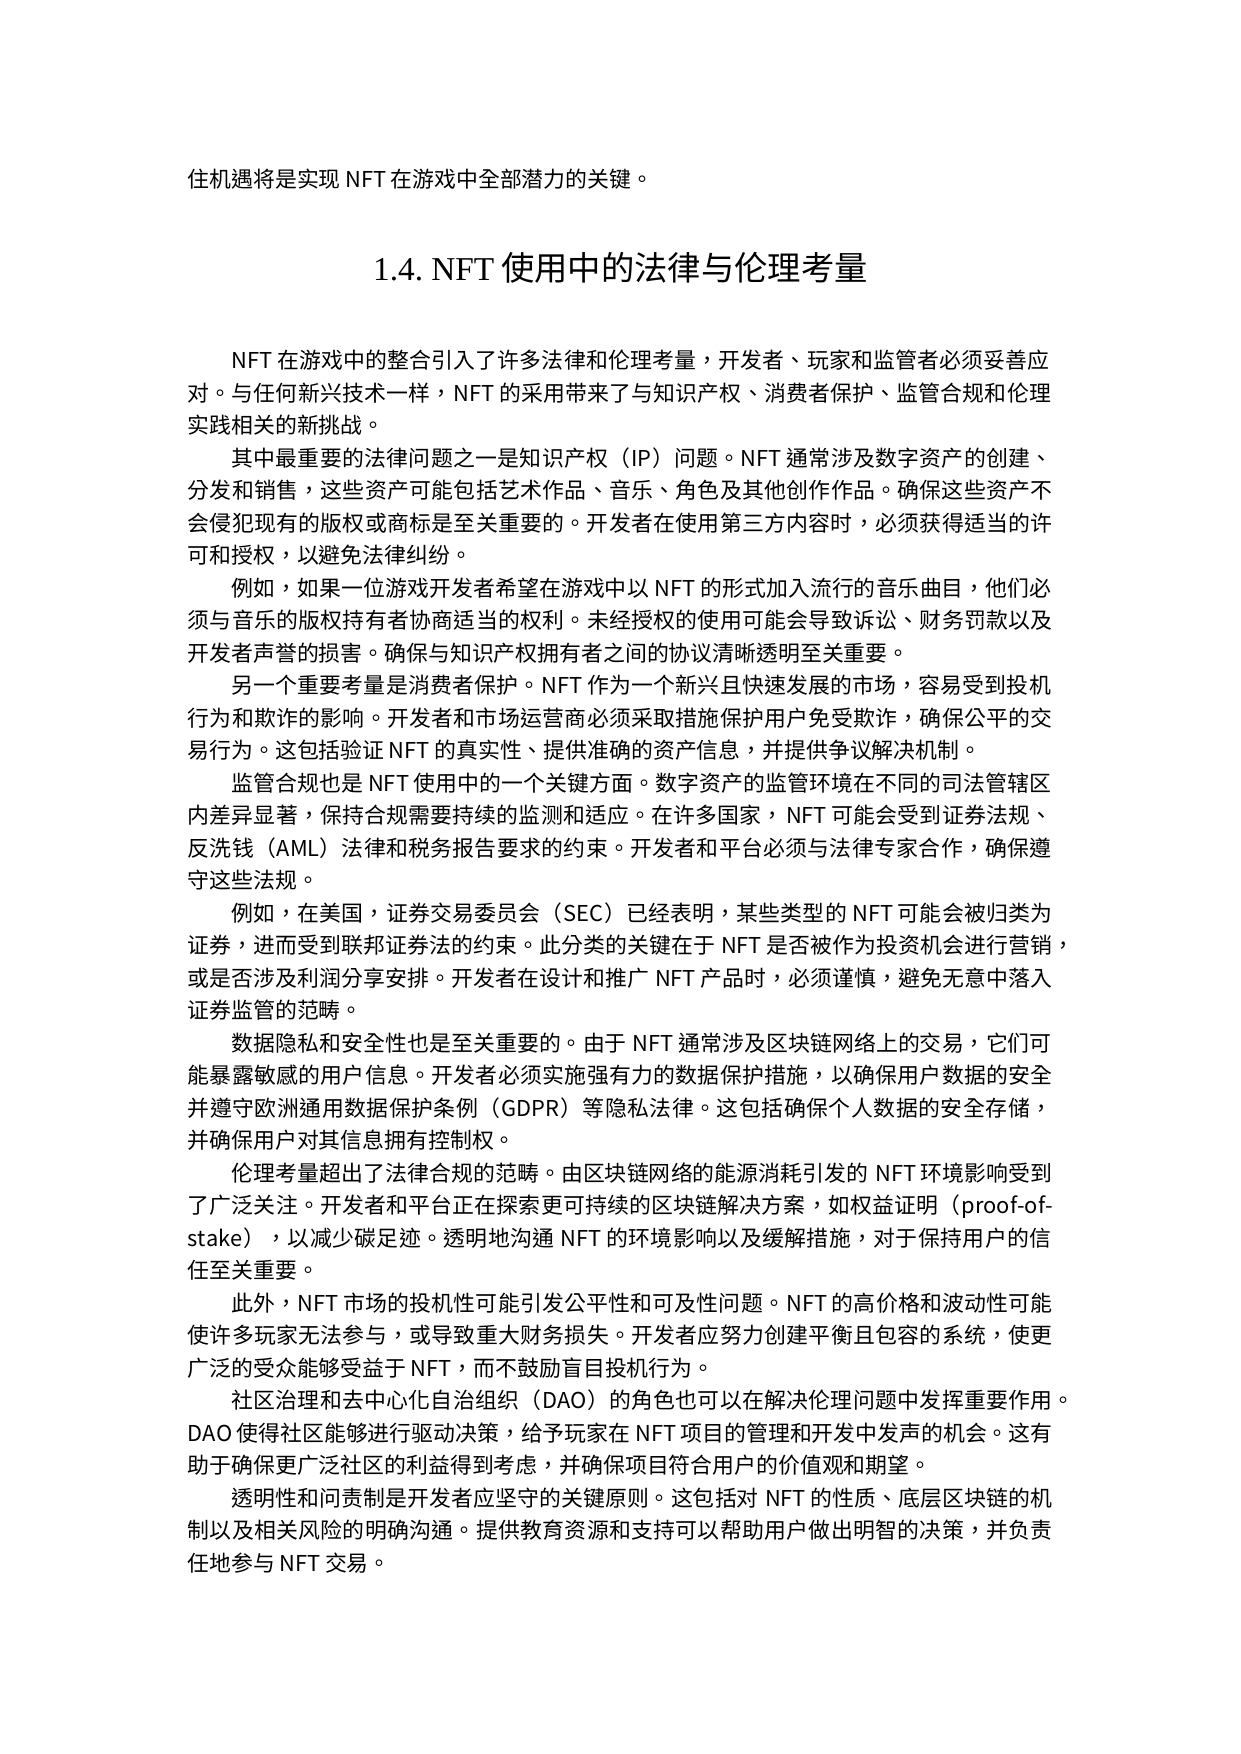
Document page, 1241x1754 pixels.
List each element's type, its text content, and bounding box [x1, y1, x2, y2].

text 例如，在美国，证券交易委员会（SEC）已经表明，某些类型的NFT可能会被归类为证券，进而受到联邦证券法的约束。此分类的关键在于NFT是否被作为投资机会进行营销，或是否涉及利润分享安排。开发者在设计和推广NFT产品时，必须谨慎，避免无意中落入证券监管的范畴。 [187, 895, 1053, 1025]
subtitle 1.4. NFT使用中的法律与伦理考量 [187, 236, 1053, 301]
text 例如，如果一位游戏开发者希望在游戏中以NFT的形式加入流行的音乐曲目，他们必须与音乐的版权持有者协商适当的权利。未经授权的使用可能会导致诉讼、财务罚款以及开发者声誉的损害。确保与知识产权拥有者之间的协议清晰透明至关重要。 [187, 570, 1053, 668]
text 此外，NFT市场的投机性可能引发公平性和可及性问题。NFT的高价格和波动性可能使许多玩家无法参与，或导致重大财务损失。开发者应努力创建平衡且包容的系统，使更广泛的受众能够受益于NFT，而不鼓励盲目投机行为。 [187, 1285, 1053, 1383]
text 社区治理和去中心化自治组织（DAO）的角色也可以在解决伦理问题中发挥重要作用。DAO使得社区能够进行驱动决策，给予玩家在NFT项目的管理和开发中发声的机会。这有助于确保更广泛社区的利益得到考虑，并确保项目符合用户的价值观和期望。 [187, 1383, 1053, 1480]
text 伦理考量超出了法律合规的范畴。由区块链网络的能源消耗引发的NFT环境影响受到了广泛关注。开发者和平台正在探索更可持续的区块链解决方案，如权益证明（proof-of-stake），以减少碳足迹。透明地沟通NFT的环境影响以及缓解措施，对于保持用户的信任至关重要。 [187, 1155, 1053, 1285]
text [187, 162, 1053, 194]
text 另一个重要考量是消费者保护。NFT作为一个新兴且快速发展的市场，容易受到投机行为和欺诈的影响。开发者和市场运营商必须采取措施保护用户免受欺诈，确保公平的交易行为。这包括验证NFT的真实性、提供准确的资产信息，并提供争议解决机制。 [187, 668, 1053, 765]
text 数据隐私和安全性也是至关重要的。由于NFT通常涉及区块链网络上的交易，它们可能暴露敏感的用户信息。开发者必须实施强有力的数据保护措施，以确保用户数据的安全，并遵守欧洲通用数据保护条例（GDPR）等隐私法律。这包括确保个人数据的安全存储，并确保用户对其信息拥有控制权。 [187, 1025, 1053, 1155]
text 监管合规也是NFT使用中的一个关键方面。数字资产的监管环境在不同的司法管辖区内差异显著，保持合规需要持续的监测和适应。在许多国家，NFT可能会受到证券法规、反洗钱（AML）法律和税务报告要求的约束。开发者和平台必须与法律专家合作，确保遵守这些法规。 [187, 765, 1053, 895]
text NFT在游戏中的整合引入了许多法律和伦理考量，开发者、玩家和监管者必须妥善应对。与任何新兴技术一样，NFT的采用带来了与知识产权、消费者保护、监管合规和伦理实践相关的新挑战。 [187, 343, 1053, 440]
text 透明性和问责制是开发者应坚守的关键原则。这包括对NFT的性质、底层区块链的机制以及相关风险的明确沟通。提供教育资源和支持可以帮助用户做出明智的决策，并负责任地参与NFT交易。 [187, 1480, 1053, 1578]
text 其中最重要的法律问题之一是知识产权（IP）问题。NFT通常涉及数字资产的创建、分发和销售，这些资产可能包括艺术作品、音乐、角色及其他创作作品。确保这些资产不会侵犯现有的版权或商标是至关重要的。开发者在使用第三方内容时，必须获得适当的许可和授权，以避免法律纠纷。 [187, 440, 1053, 570]
